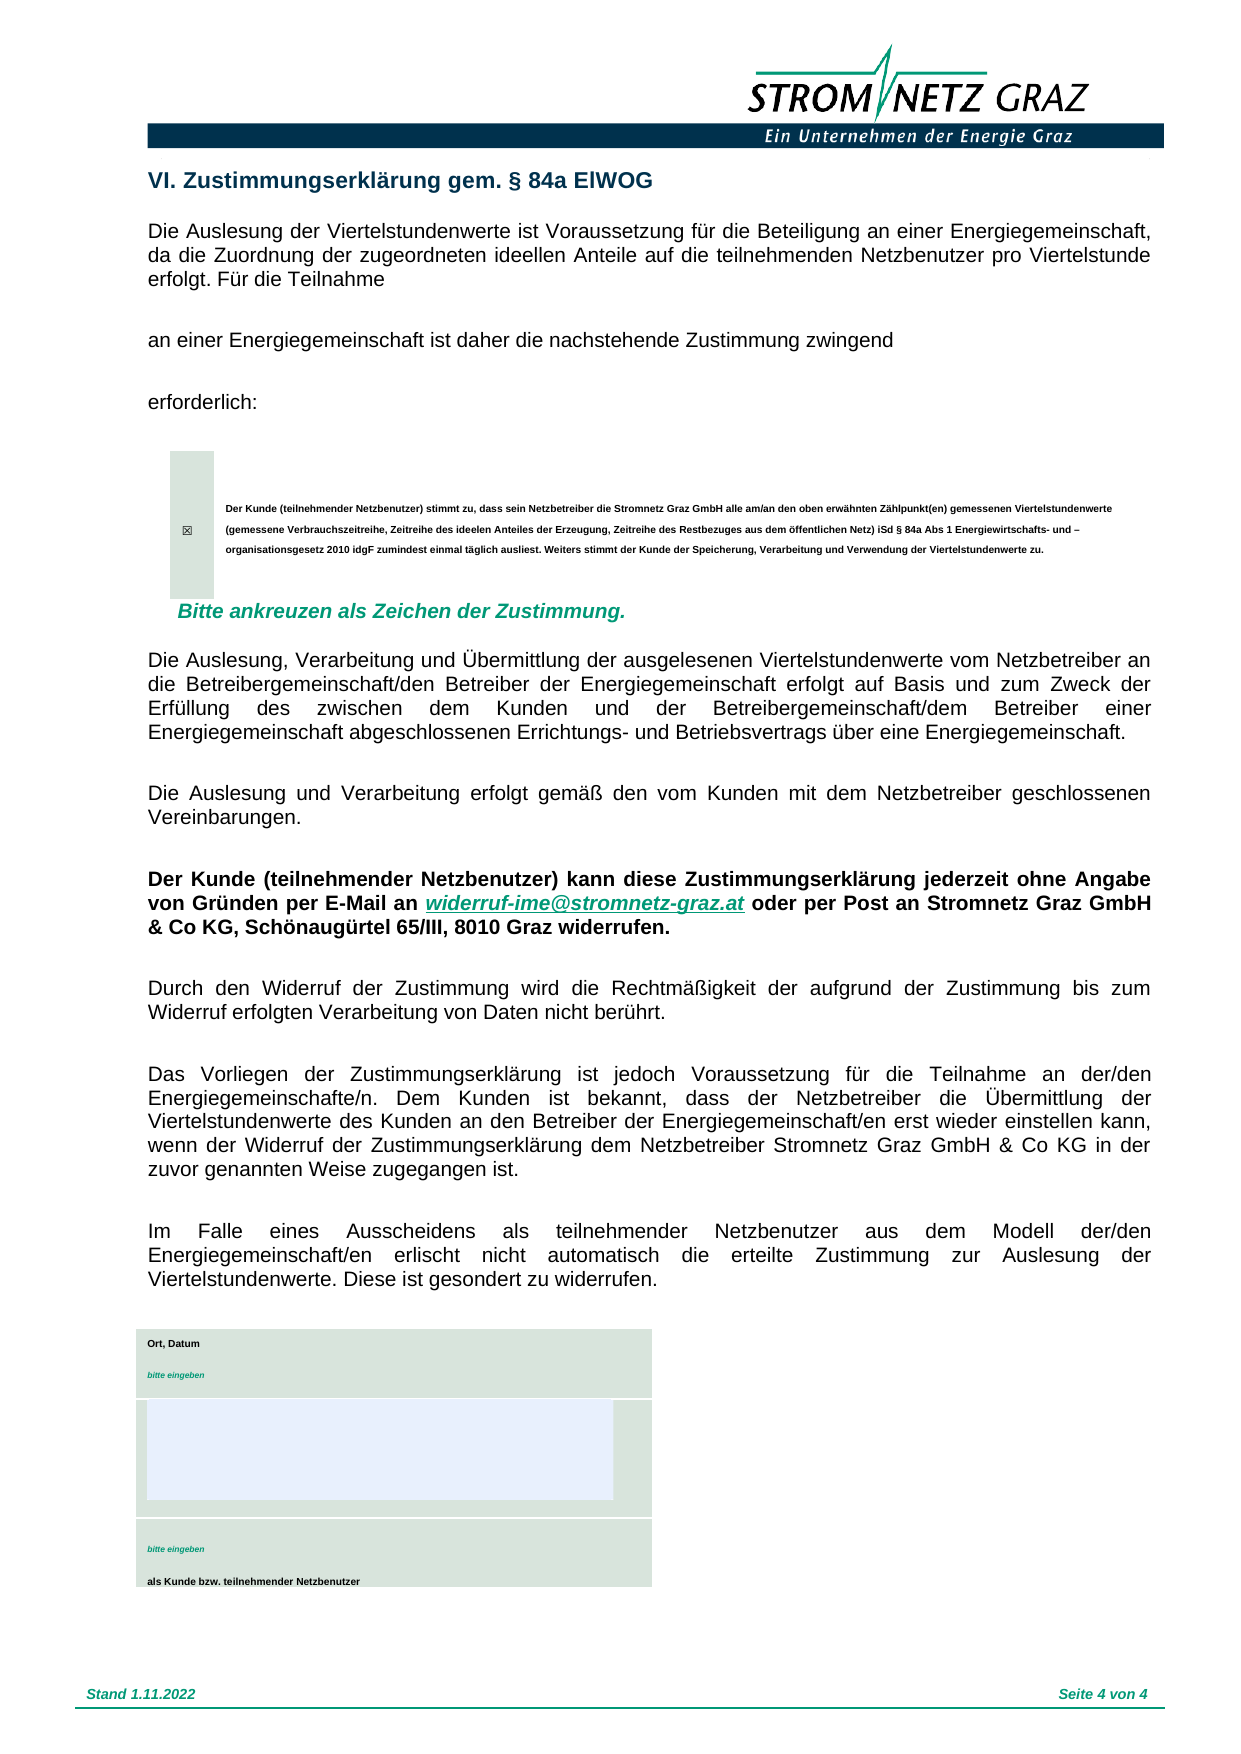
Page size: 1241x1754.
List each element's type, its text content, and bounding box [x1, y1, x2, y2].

table_header Der Kunde (teilnehmender Netzbenutzer) stimmt zu, dass sein Netzbetreiber die Stromnetz Graz GmbH alle am/an den oben erwähnten Zählpunkt(en) gemessenen Viertelstundenwerte (gemessene Verbrauchszeitreihe, Zeitreihe des ideelen Anteiles der Erzeugung, Zeitreihe des Restbezuges aus dem öffentlichen Netz) iSd § 84a Abs 1 Energiewirtschafts- und –organisationsgesetz 2010 idgF zumindest einmal täglich ausliest. Weiters stimmt der Kunde der Speicherung, Verarbeitung und Verwendung der Viertelstundenwerte zu. [214, 451, 1130, 599]
text VI. Zustimmungserklärung gem. § 84a ElWOG [148, 167, 1152, 194]
text Die Auslesung und Verarbeitung erfolgt gemäß den vom Kunden mit dem Netzbetreiber geschlossenen Vereinbarungen. [148, 781, 1152, 829]
text Die Auslesung, Verarbeitung und Übermittlung der ausgelesenen Viertelstundenwerte vom Netzbetreiber an die Betreibergemeinschaft/den Betreiber der Energiegemeinschaft erfolgt auf Basis und zum Zweck der Erfüllung des zwischen dem Kunden und der Betreibergemeinschaft/dem Betreiber einer Energiegemeinschaft abgeschlossenen Errichtungs- und Betriebsvertrags über eine Energiegemeinschaft. [148, 648, 1152, 744]
text an einer Energiegemeinschaft ist daher die nachstehende Zustimmung zwingend [148, 328, 1152, 352]
text Das Vorliegen der Zustimmungserklärung ist jedoch Voraussetzung für die Teilnahme an der/den Energiegemeinschafte/n. Dem Kunden ist bekannt, dass der Netzbetreiber die Übermittlung der Viertelstundenwerte des Kunden an den Betreiber der Energiegemeinschaft/en erst wieder einstellen kann, wenn der Widerruf der Zustimmungserklärung dem Netzbetreiber Stromnetz Graz GmbH & Co KG in der zuvor genannten Weise zugegangen ist. [148, 1061, 1152, 1181]
table_cell [136, 1400, 652, 1517]
text Bitte ankreuzen als Zeichen der Zustimmung. [177, 599, 1152, 623]
picture [147, 1399, 614, 1500]
picture [747, 42, 1072, 146]
text Die Auslesung der Viertelstundenwerte ist Voraussetzung für die Beteiligung an einer Energiegemeinschaft, da die Zuordnung der zugeordneten ideellen Anteile auf die teilnehmenden Netzbenutzer pro Viertelstunde erfolgt. Für die Teilnahme [148, 219, 1152, 291]
text Durch den Widerruf der Zustimmung wird die Rechtmäßigkeit der aufgrund der Zustimmung bis zum Widerruf erfolgten Verarbeitung von Daten nicht berührt. [148, 976, 1152, 1024]
text Im Falle eines Ausscheidens als teilnehmender Netzbenutzer aus dem Modell der/den Energiegemeinschaft/en erlischt nicht automatisch die erteilte Zustimmung zur Auslesung der Viertelstundenwerte. Diese ist gesondert zu widerrufen. [148, 1219, 1152, 1291]
text erforderlich: [148, 390, 1152, 414]
table_cell als Kunde bzw. teilnehmender Netzbenutzer [136, 1519, 652, 1587]
table_header Ort, Datum [136, 1329, 652, 1398]
text Der Kunde (teilnehmender Netzbenutzer) kann diese Zustimmungserklärung jederzeit ohne Angabe von Gründen per E-Mail an widerruf-ime@stromnetz-graz.at oder per Post an Stromnetz Graz GmbH & Co KG, Schönaugürtel 65/III, 8010 Graz widerrufen. [148, 867, 1152, 938]
